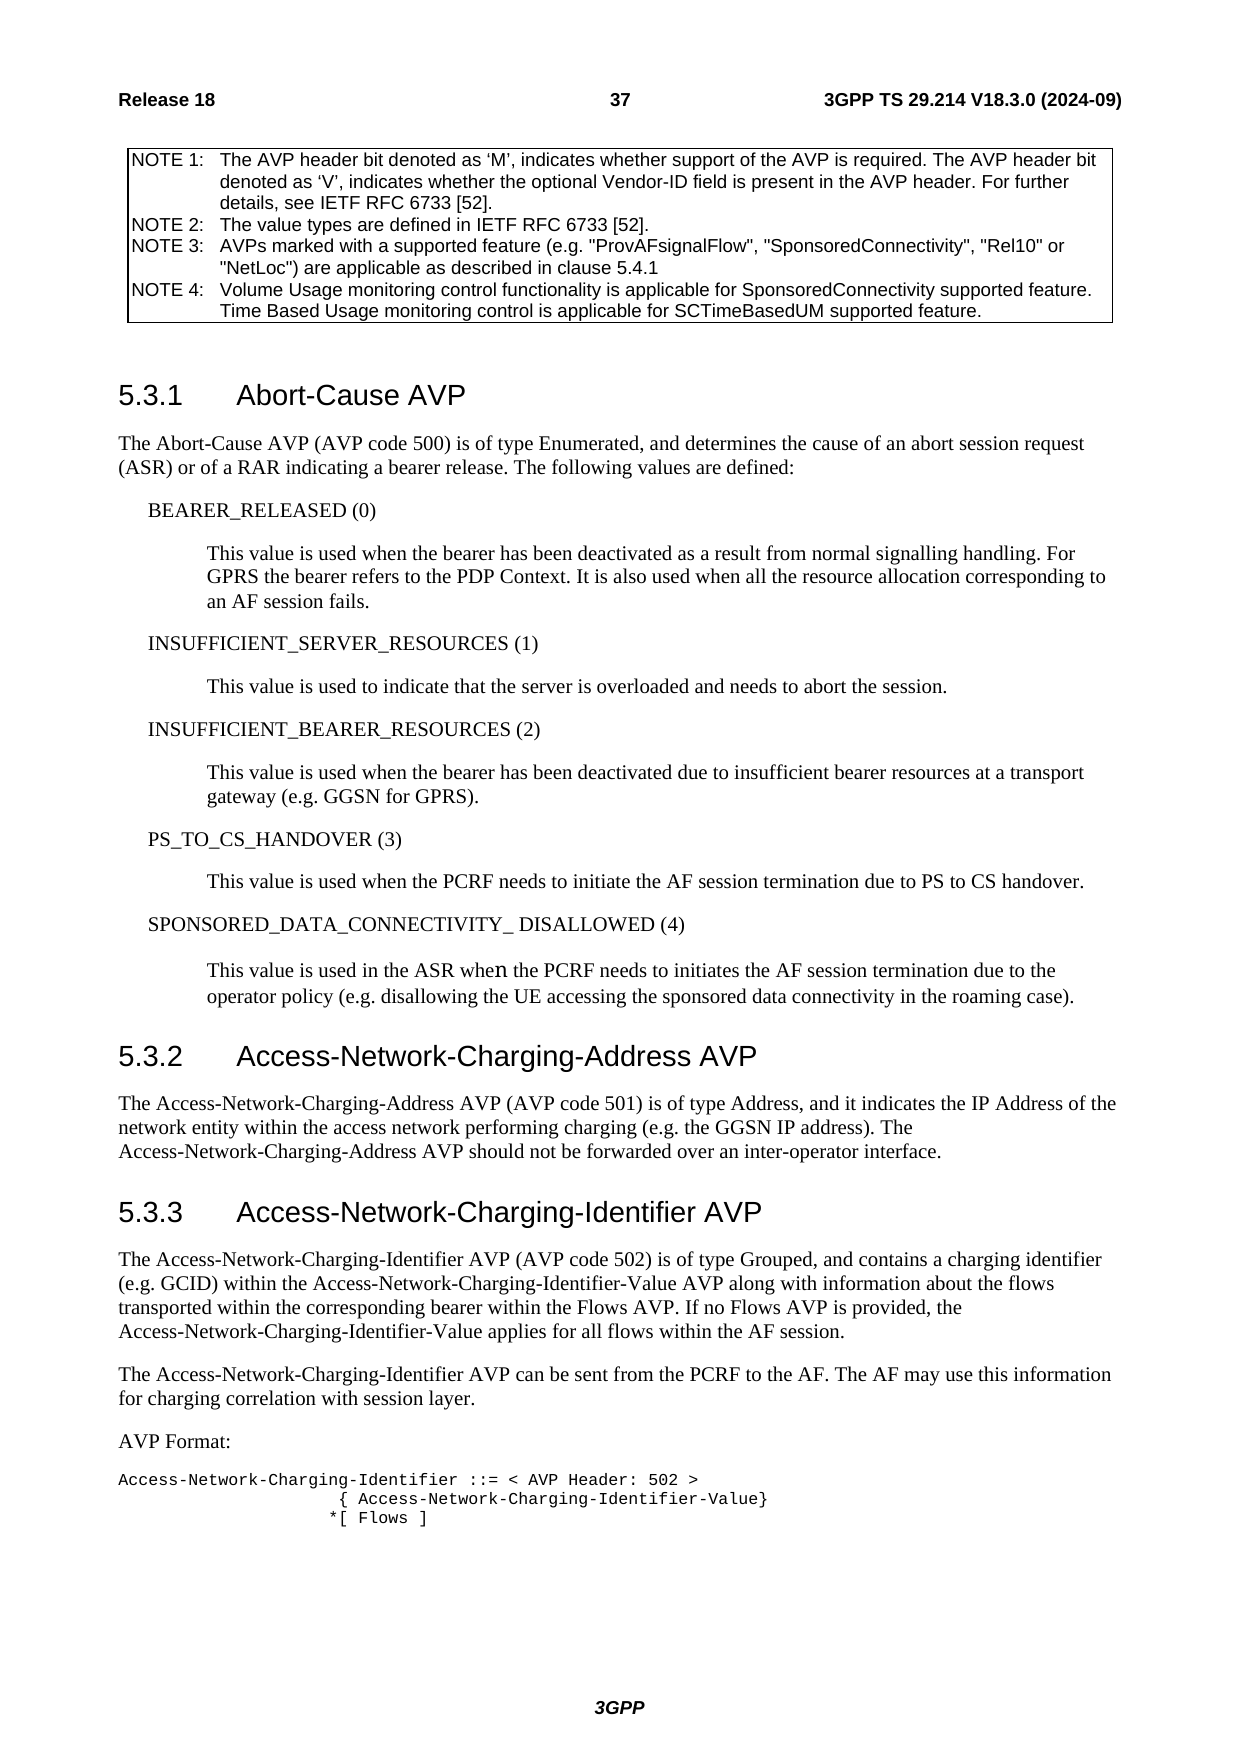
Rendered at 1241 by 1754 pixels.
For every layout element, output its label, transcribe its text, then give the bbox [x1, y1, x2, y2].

text This value is used when the bearer has been deactivated due to insufficient bearer resources at a transport gateway (e.g. GGSN for GPRS). [177, 760, 1122, 808]
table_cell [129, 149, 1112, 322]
text The Access-Network-Charging-Identifier AVP (AVP code 502) is of type Grouped, and contains a charging identifier (e.g. GCID) within the Access-Network-Charging-Identifier-Value AVP along with information about the flows transported within the corresponding bearer within the Flows AVP. If no Flows AVP is provided, the Access-Network-Charging-Identifier-Value applies for all flows within the AF session. [118, 1247, 1122, 1343]
text SPONSORED_DATA_CONNECTIVITY_ DISALLOWED (4) [148, 912, 1122, 936]
text { Access-Network-Charging-Identifier-Value} [118, 1490, 1122, 1509]
text INSUFFICIENT_SERVER_RESOURCES (1) [148, 631, 1122, 655]
text This value is used when the PCRF needs to initiate the AF session termination due to PS to CS handover. [177, 869, 1122, 893]
text INSUFFICIENT_BEARER_RESOURCES (2) [148, 717, 1122, 741]
text Access-Network-Charging-Identifier ::= < AVP Header: 502 > [118, 1472, 1122, 1490]
text This value is used in the ASR when the PCRF needs to initiates the AF session termination due to the operator policy (e.g. disallowing the UE accessing the sponsored data connectivity in the roaming case). [177, 955, 1122, 1008]
text The Access-Network-Charging-Address AVP (AVP code 501) is of type Address, and it indicates the IP Address of the network entity within the access network performing charging (e.g. the GGSN IP address). The Access-Network-Charging-Address AVP should not be forwarded over an inter-operator interface. [118, 1091, 1122, 1163]
text This value is used to indicate that the server is overloaded and needs to abort the session. [177, 674, 1122, 698]
text This value is used when the bearer has been deactivated as a result from normal signalling handling. For GPRS the bearer refers to the PDP Context. It is also used when all the resource allocation corresponding to an AF session fails. [177, 540, 1122, 613]
text The Access-Network-Charging-Identifier AVP can be sent from the PCRF to the AF. The AF may use this information for charging correlation with session layer. [118, 1362, 1122, 1410]
text PS_TO_CS_HANDOVER (3) [148, 827, 1122, 851]
text BEARER_RELEASED (0) [148, 498, 1122, 522]
text AVP Format: [118, 1429, 1122, 1453]
text *[ Flows ] [118, 1509, 1122, 1528]
subtitle 5.3.2 Access-Network-Charging-Address AVP [118, 1039, 1122, 1072]
subtitle 5.3.1 Abort-Cause AVP [118, 378, 1122, 412]
subtitle 5.3.3 Access-Network-Charging-Identifier AVP [118, 1194, 1122, 1228]
text The Abort-Cause AVP (AVP code 500) is of type Enumerated, and determines the cause of an abort session request (ASR) or of a RAR indicating a bearer release. The following values are defined: [118, 431, 1122, 479]
